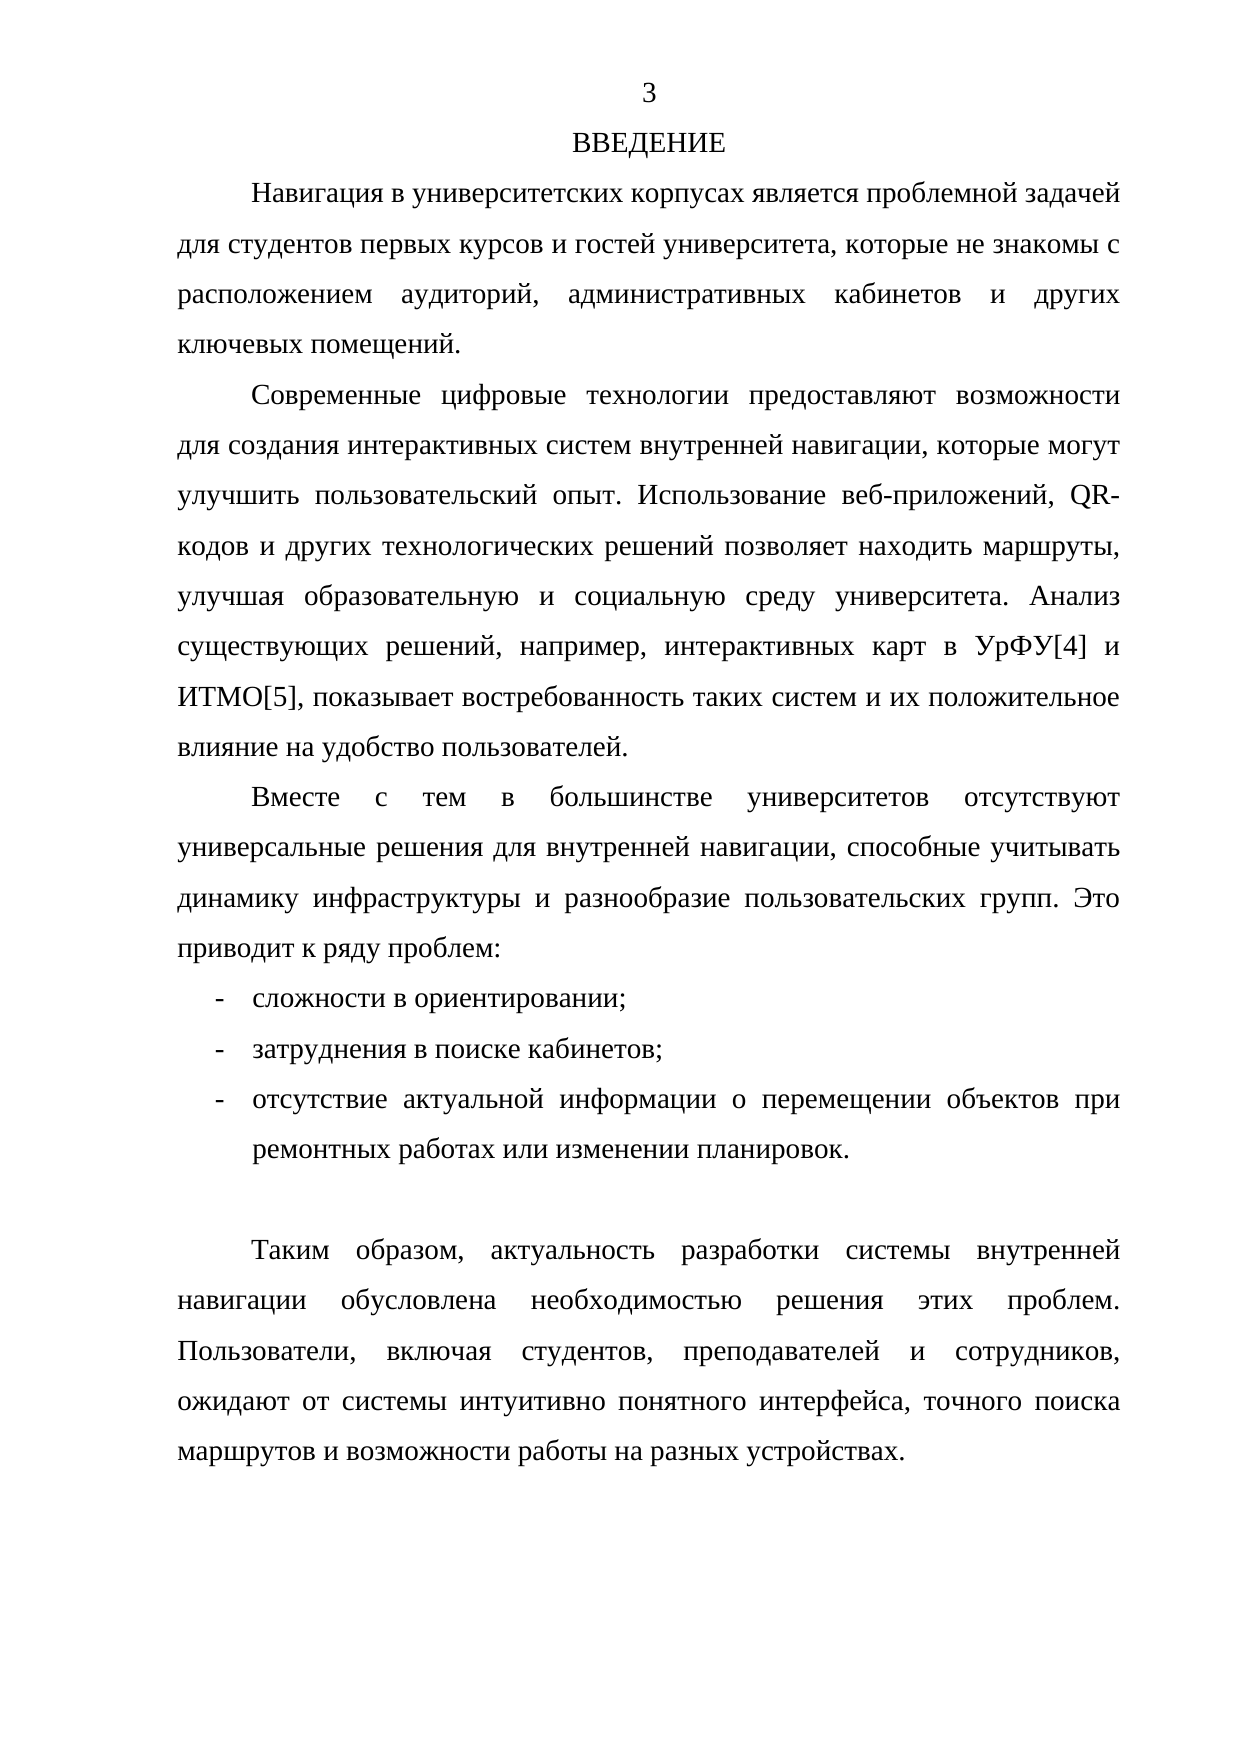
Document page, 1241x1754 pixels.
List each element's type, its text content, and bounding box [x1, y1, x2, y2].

text Вместе с тем в большинстве университетов отсутствуют универсальные решения для внутренней навигации, способные учитывать динамику инфраструктуры и разнообразие пользовательских групп. Это приводит к ряду проблем: [177, 779, 1121, 964]
text Современные цифровые технологии предоставляют возможности для создания интерактивных систем внутренней навигации, которые могут улучшить пользовательский опыт. Использование веб-приложений, QR-кодов и других технологических решений позволяет находить маршруты, улучшая образовательную и социальную среду университета. Анализ существующих решений, например, интерактивных карт в УрФУ[4] и ИТМО[5], показывает востребованность таких систем и их положительное влияние на удобство пользователей. [177, 377, 1121, 762]
subtitle ВВЕДЕНИЕ [177, 125, 1121, 159]
text Навигация в университетских корпусах является проблемной задачей для студентов первых курсов и гостей университета, которые не знакомы с расположением аудиторий, административных кабинетов и других ключевых помещений. [177, 176, 1121, 360]
list отсутствие актуальной информации о перемещении объектов при ремонтных работах или изменении планировок. [214, 1081, 1121, 1165]
text Таким образом, актуальность разработки системы внутренней навигации обусловлена необходимостью решения этих проблем. Пользователи, включая студентов, преподавателей и сотрудников, ожидают от системы интуитивно понятного интерфейса, точного поиска маршрутов и возможности работы на разных устройствах. [177, 1232, 1121, 1467]
list сложности в ориентировании; [214, 981, 1121, 1014]
list затруднения в поиске кабинетов; [214, 1031, 1121, 1064]
